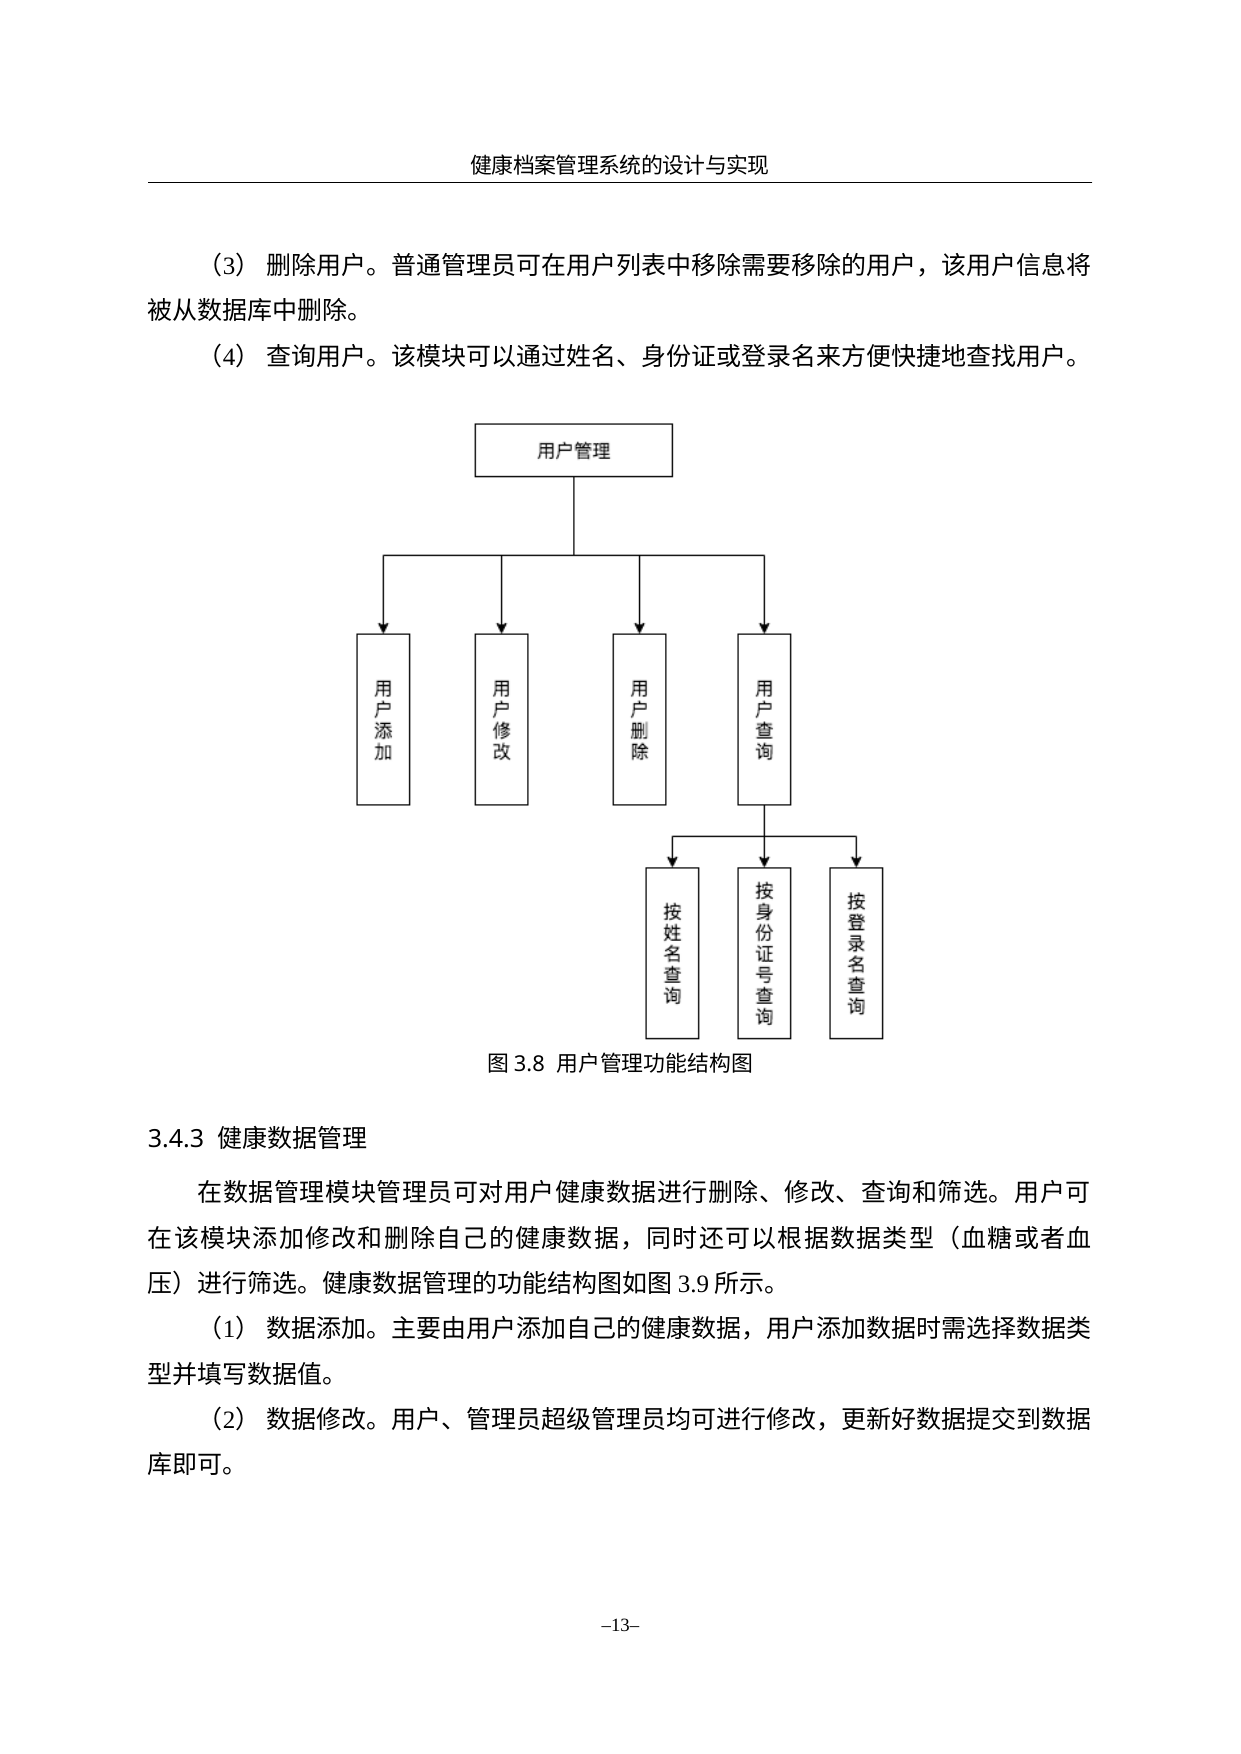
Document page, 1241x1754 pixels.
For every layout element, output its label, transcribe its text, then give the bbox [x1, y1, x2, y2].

text 图3.8 用户管理功能结构图 [148, 1046, 1092, 1077]
text （2） 数据修改。用户、管理员超级管理员均可进行修改，更新好数据提交到数据库即可。 [148, 1399, 1092, 1481]
text （3） 删除用户。普通管理员可在用户列表中移除需要移除的用户，该用户信息将被从数据库中删除。 [148, 246, 1092, 327]
text （4） 查询用户。该模块可以通过姓名、身份证或登录名来方便快捷地查找用户。 [148, 336, 1092, 372]
subtitle 3.4.3 健康数据管理 [148, 1118, 1092, 1155]
text （1） 数据添加。主要由用户添加自己的健康数据，用户添加数据时需选择数据类型并填写数据值。 [148, 1309, 1092, 1390]
picture [350, 417, 890, 1046]
text 在数据管理模块管理员可对用户健康数据进行删除、修改、查询和筛选。用户可在该模块添加修改和删除自己的健康数据，同时还可以根据数据类型（血糖或者血压）进行筛选。健康数据管理的功能结构图如图3.9所示。 [148, 1173, 1092, 1300]
